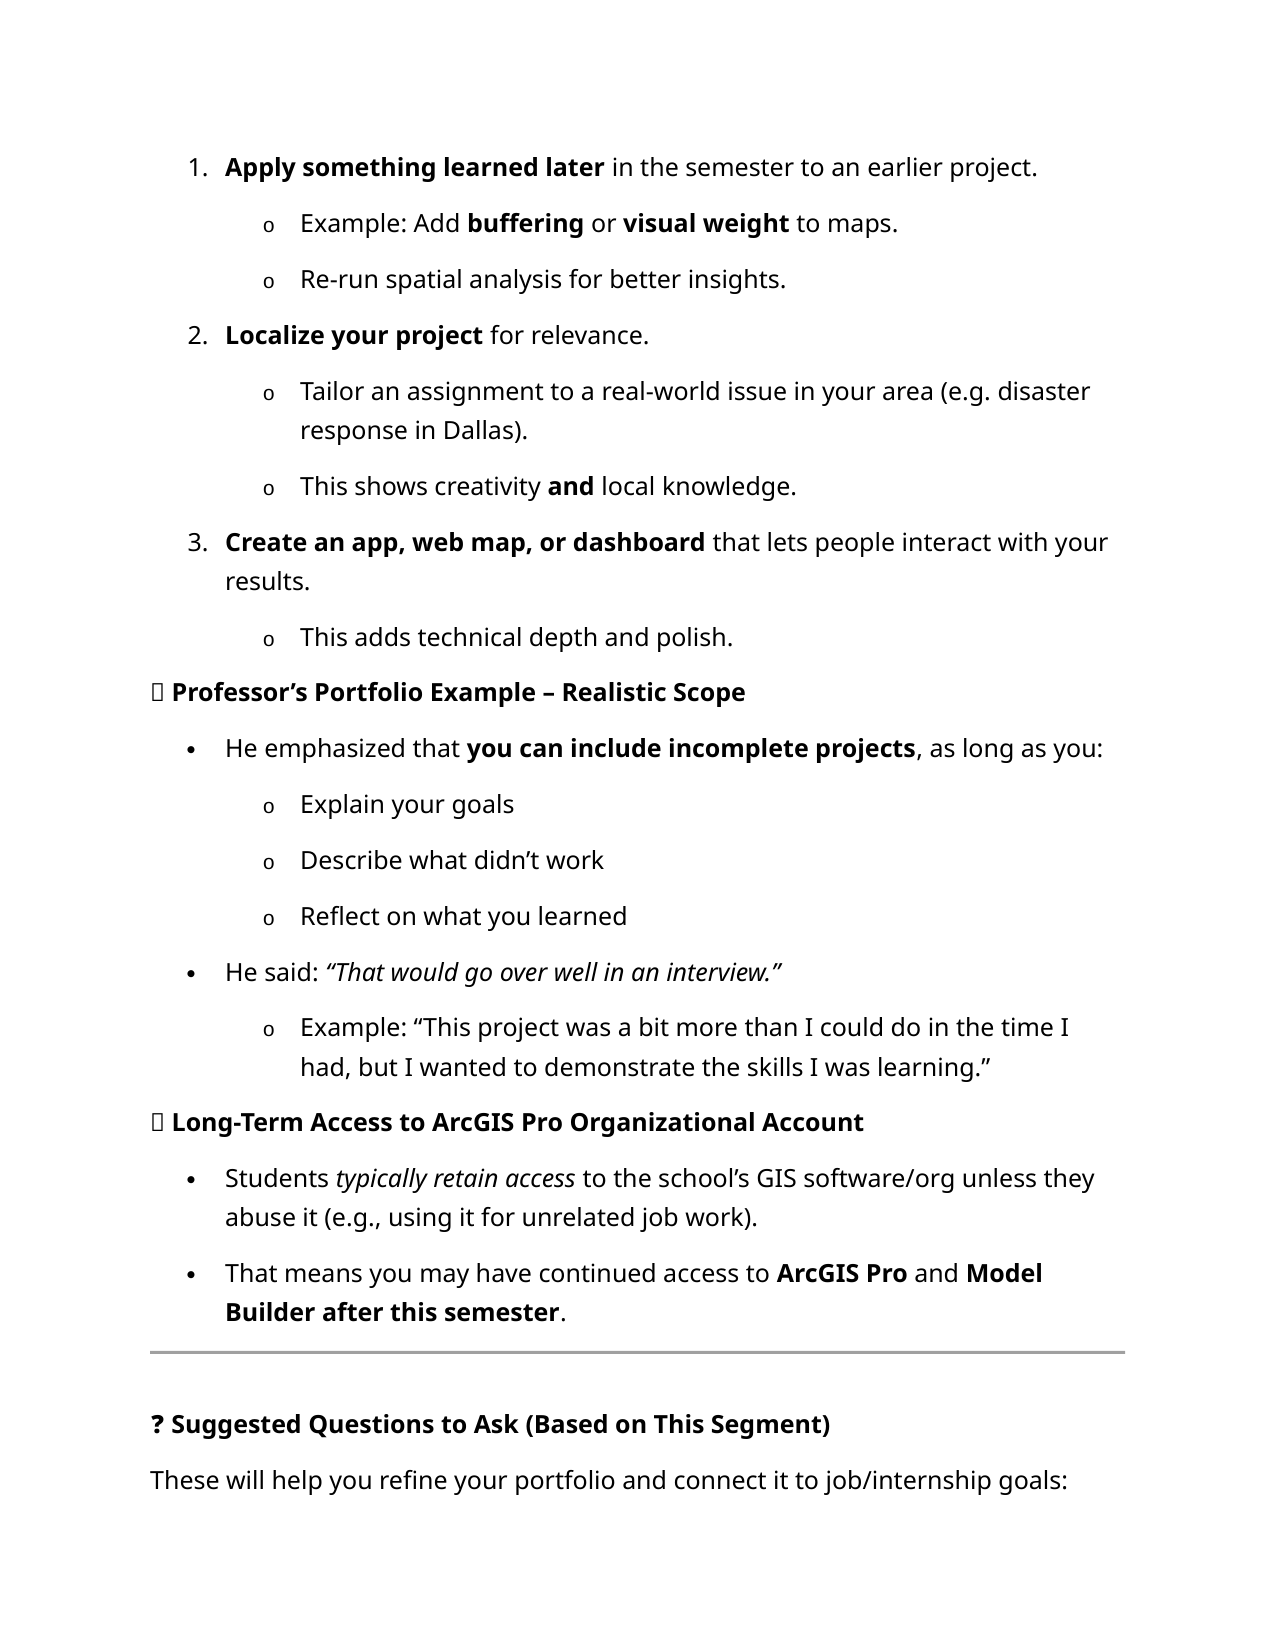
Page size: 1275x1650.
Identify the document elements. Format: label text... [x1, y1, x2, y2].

list Describe what didn’t work [262, 842, 1125, 877]
list Students typically retain access to the school’s GIS software/org unless they abuse it (e.g., using it for unrelated job work). [187, 1161, 1125, 1234]
list Explain your goals [262, 787, 1125, 821]
list That means you may have continued access to ArcGIS Pro and Model Builder after this semester. [187, 1256, 1125, 1329]
list Localize your project for relevance. [187, 317, 1125, 352]
list He said: “That would go over well in an interview.” [187, 954, 1125, 988]
list He emphasized that you can include incomplete projects, as long as you: [187, 731, 1125, 765]
list This shows creativity and local knowledge. [262, 468, 1125, 502]
list Reflect on what you learned [262, 898, 1125, 932]
list Re-run spatial analysis for better insights. [262, 262, 1125, 296]
list Example: Add buffering or visual weight to maps. [262, 206, 1125, 240]
text These will help you refine your portfolio and connect it to job/internship goals: [150, 1462, 1125, 1497]
text ❓ Suggested Questions to Ask (Based on This Segment) [150, 1407, 1125, 1441]
list This adds technical depth and polish. [262, 619, 1125, 653]
list Example: “This project was a bit more than I could do in the time I had, but I wanted to demonstrate the skills I was learning.” [262, 1010, 1125, 1083]
list Apply something learned later in the semester to an earlier project. [187, 150, 1125, 184]
list Create an app, web map, or dashboard that lets people interact with your results. [187, 524, 1125, 597]
text 🧩 Professor’s Portfolio Example – Realistic Scope [150, 675, 1125, 709]
list Tailor an assignment to a real-world issue in your area (e.g. disaster response in Dallas). [262, 373, 1125, 447]
text 📍 Long-Term Access to ArcGIS Pro Organizational Account [150, 1105, 1125, 1139]
